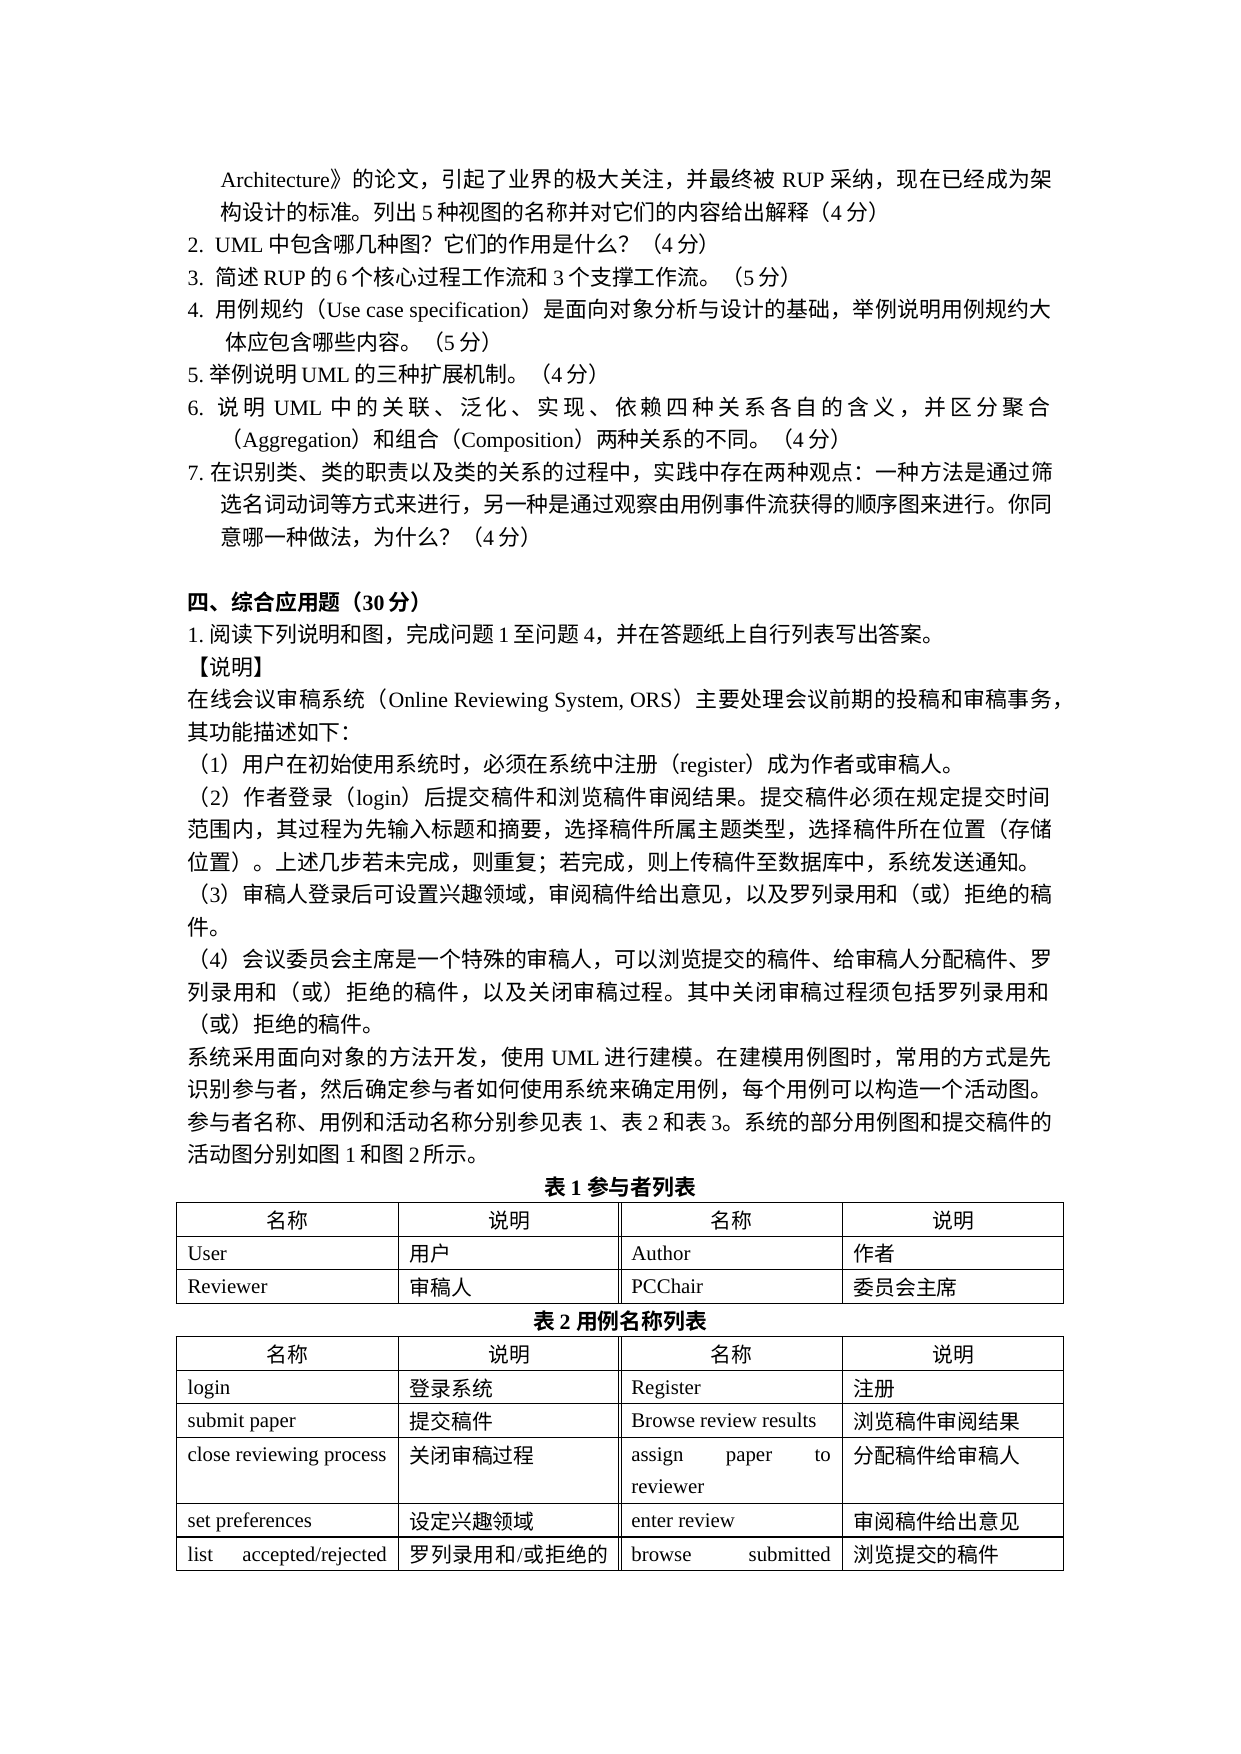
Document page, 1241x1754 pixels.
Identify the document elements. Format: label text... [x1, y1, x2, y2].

table_header 名称 [622, 1337, 842, 1370]
table_cell 关闭审稿过程 [399, 1438, 618, 1503]
table_cell 审阅稿件给出意见 [843, 1504, 1063, 1536]
table_cell set preferences [177, 1504, 398, 1536]
table_header 名称 [177, 1203, 398, 1236]
table_cell 浏览提交的稿件 [843, 1538, 1063, 1570]
table_cell Browse review results [622, 1404, 842, 1437]
table_header 说明 [399, 1203, 618, 1236]
table_cell submit paper [177, 1404, 398, 1437]
text 在线会议审稿系统（Online Reviewing System, ORS）主要处理会议前期的投稿和审稿事务，其功能描述如下： [187, 682, 1053, 747]
table_cell Register [622, 1371, 842, 1403]
text 表1 参与者列表 [187, 1169, 1053, 1202]
table_cell 罗列录用和/或拒绝的稿件 [399, 1538, 618, 1570]
table_cell 作者 [843, 1237, 1063, 1269]
text 6. 说明UML中的关联、泛化、实现、依赖四种关系各自的含义，并区分聚合（Aggregation）和组合（Composition）两种关系的不同。（4分） [187, 389, 1053, 454]
table_cell assign paper to reviewer [622, 1438, 842, 1503]
text 系统采用面向对象的方法开发，使用UML进行建模。在建模用例图时，常用的方式是先识别参与者，然后确定参与者如何使用系统来确定用例，每个用例可以构造一个活动图。参与者名称、用例和活动名称分别参见表1、表2和表3。系统的部分用例图和提交稿件的活动图分别如图1和图2所示。 [187, 1039, 1053, 1169]
text 5. 举例说明UML的三种扩展机制。（4分） [187, 357, 1053, 389]
table_cell login [177, 1371, 398, 1403]
text （4）会议委员会主席是一个特殊的审稿人，可以浏览提交的稿件、给审稿人分配稿件、罗列录用和（或）拒绝的稿件，以及关闭审稿过程。其中关闭审稿过程须包括罗列录用和（或）拒绝的稿件。 [187, 942, 1053, 1039]
table_cell 审稿人 [399, 1270, 618, 1303]
table_cell 用户 [399, 1237, 618, 1269]
text 四、综合应用题（30分） [187, 584, 1053, 617]
table_header 说明 [843, 1337, 1063, 1370]
table_cell 设定兴趣领域 [399, 1504, 618, 1536]
text （2）作者登录（login）后提交稿件和浏览稿件审阅结果。提交稿件必须在规定提交时间范围内，其过程为先输入标题和摘要，选择稿件所属主题类型，选择稿件所在位置（存储位置）。上述几步若未完成，则重复；若完成，则上传稿件至数据库中，系统发送通知。 [187, 779, 1053, 877]
text 1. 阅读下列说明和图，完成问题1至问题4，并在答题纸上自行列表写出答案。 [187, 617, 1053, 649]
table_cell User [177, 1237, 398, 1269]
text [187, 162, 1053, 227]
table_cell PCChair [622, 1270, 842, 1303]
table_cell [622, 1538, 842, 1570]
table_cell 注册 [843, 1371, 1063, 1403]
table_header 名称 [177, 1337, 398, 1370]
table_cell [177, 1538, 398, 1570]
table_cell 分配稿件给审稿人 [843, 1438, 1063, 1503]
text 4. 用例规约（Use case specification）是面向对象分析与设计的基础，举例说明用例规约大体应包含哪些内容。（5分） [187, 292, 1053, 357]
table_cell 委员会主席 [843, 1270, 1063, 1303]
text 表2 用例名称列表 [187, 1304, 1053, 1336]
table_cell enter review [622, 1504, 842, 1536]
text 3. 简述RUP的6个核心过程工作流和3个支撑工作流。（5分） [187, 259, 1053, 292]
table_cell Reviewer [177, 1270, 398, 1303]
table_cell close reviewing process [177, 1438, 398, 1503]
text 【说明】 [187, 649, 1053, 682]
table_cell 登录系统 [399, 1371, 618, 1403]
table_cell 浏览稿件审阅结果 [843, 1404, 1063, 1437]
table_header 说明 [843, 1203, 1063, 1236]
table_cell Author [622, 1237, 842, 1269]
text 7. 在识别类、类的职责以及类的关系的过程中，实践中存在两种观点：一种方法是通过筛选名词动词等方式来进行，另一种是通过观察由用例事件流获得的顺序图来进行。你同意哪一种做法，为什么？（4分） [187, 454, 1053, 552]
text （3）审稿人登录后可设置兴趣领域，审阅稿件给出意见，以及罗列录用和（或）拒绝的稿件。 [187, 877, 1053, 942]
table_header 名称 [622, 1203, 842, 1236]
table_header 说明 [399, 1337, 618, 1370]
text 2. UML中包含哪几种图？它们的作用是什么？（4分） [187, 227, 1053, 259]
table_cell 提交稿件 [399, 1404, 618, 1437]
text （1）用户在初始使用系统时，必须在系统中注册（register）成为作者或审稿人。 [187, 747, 1053, 779]
